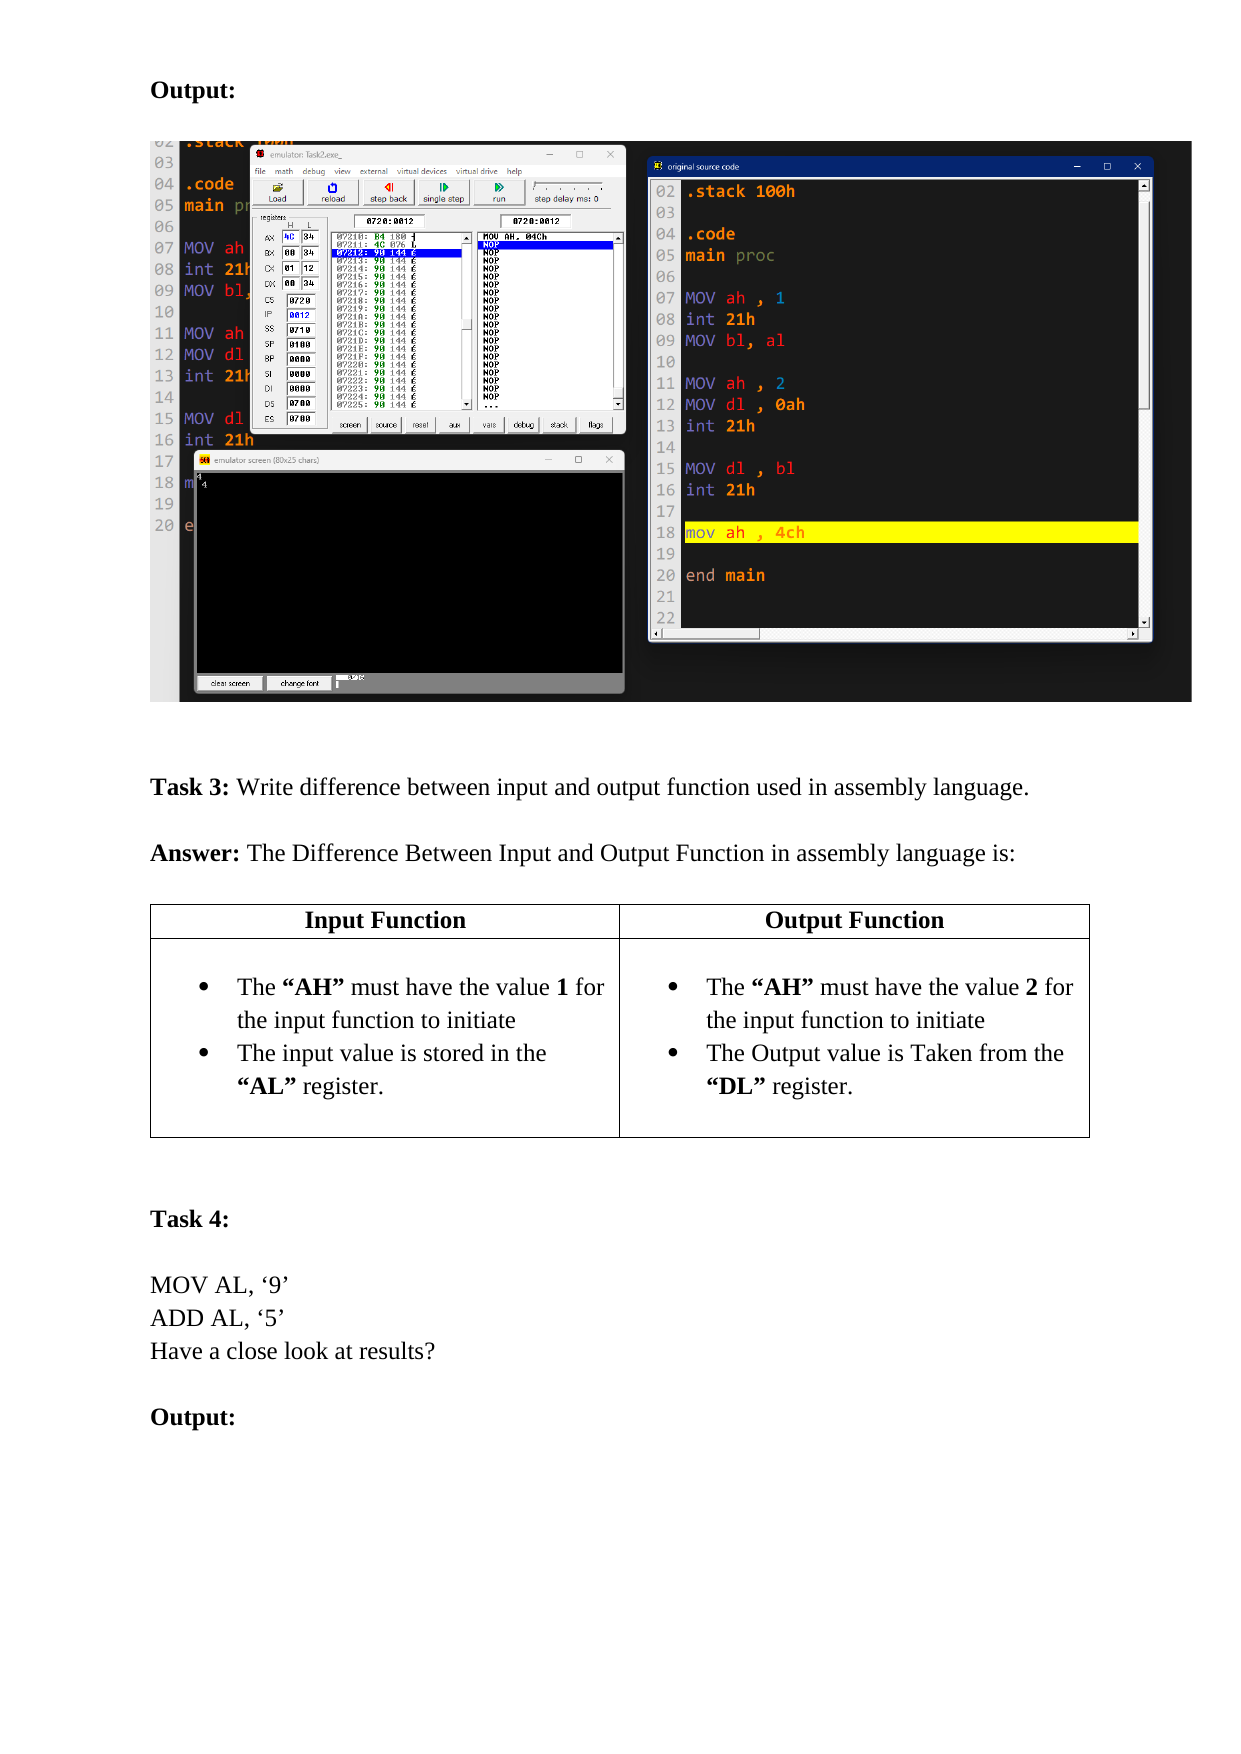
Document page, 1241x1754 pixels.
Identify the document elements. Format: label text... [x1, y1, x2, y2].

picture [150, 141, 1192, 702]
text Have a close look at results? [150, 1336, 1090, 1365]
text Output: [150, 75, 1090, 104]
table_cell The “AH” must have the value 1 for the input function to initiate The input value is stored in the “AL” register. [151, 939, 619, 1137]
text Output: [150, 1402, 1090, 1431]
text Answer: The Difference Between Input and Output Function in assembly language is: [150, 838, 1090, 867]
table_cell The “AH” must have the value 2 for the input function to initiate The Output value is Taken from the “DL” register. [620, 939, 1089, 1137]
table_header Output Function [620, 905, 1089, 938]
text Task 3: Write difference between input and output function used in assembly language. [150, 739, 1090, 801]
text ADD AL, ‘5’ [150, 1303, 1090, 1332]
table_header Input Function [151, 905, 619, 938]
text Task 4: [150, 1204, 1090, 1233]
text MOV AL, ‘9’ [150, 1270, 1090, 1299]
